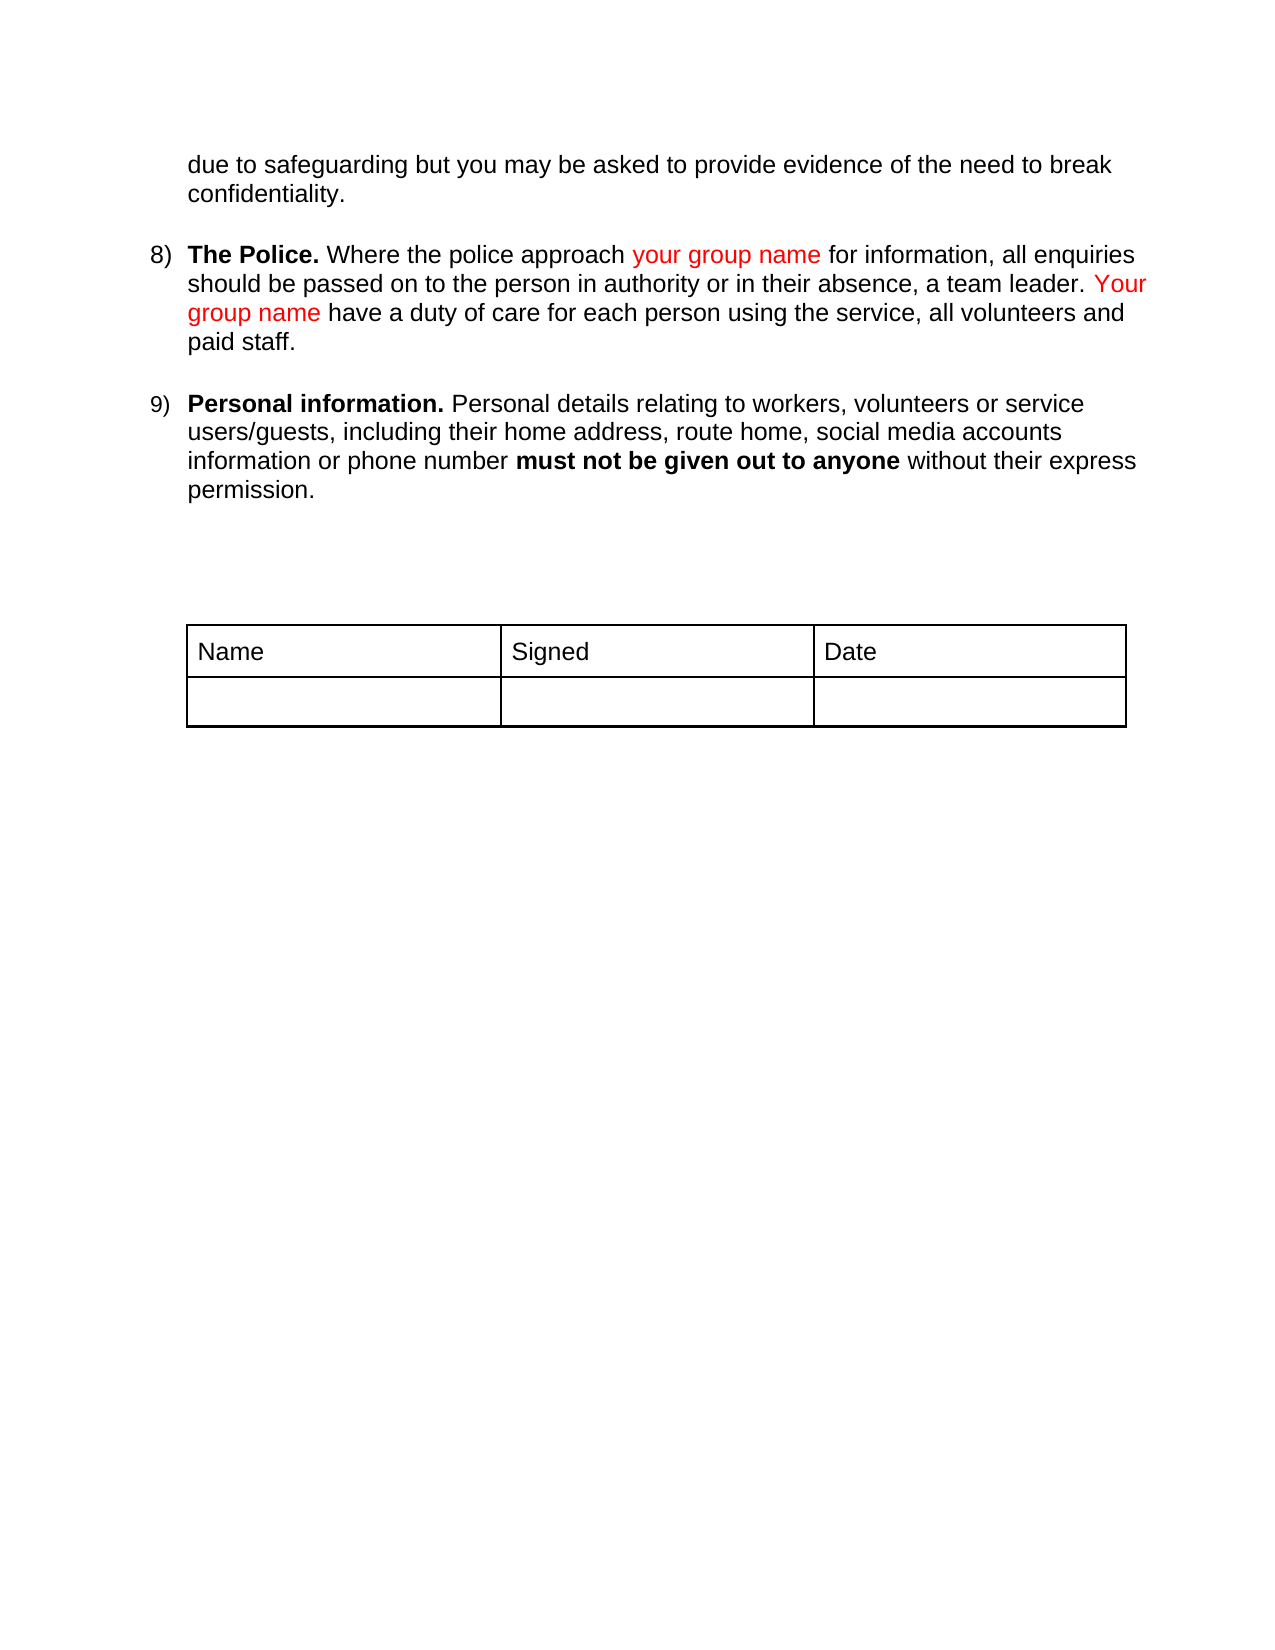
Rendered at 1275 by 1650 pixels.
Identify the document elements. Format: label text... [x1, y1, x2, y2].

table_cell [502, 678, 813, 725]
table_header Name [188, 626, 500, 676]
table_header Date [815, 626, 1125, 676]
table_header Signed [502, 626, 813, 676]
table_cell [815, 678, 1125, 725]
list Personal information. Personal details relating to workers, volunteers or service users/guests, including their home address, route home, social media accounts information or phone number must not be given out to anyone without their express permission. [150, 388, 1178, 503]
table_cell [188, 678, 500, 725]
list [150, 150, 1178, 207]
list The Police. Where the police approach your group name for information, all enquiries should be passed on to the person in authority or in their absence, a team leader. Your group name have a duty of care for each person using the service, all volunteers and paid staff. [150, 241, 1178, 356]
